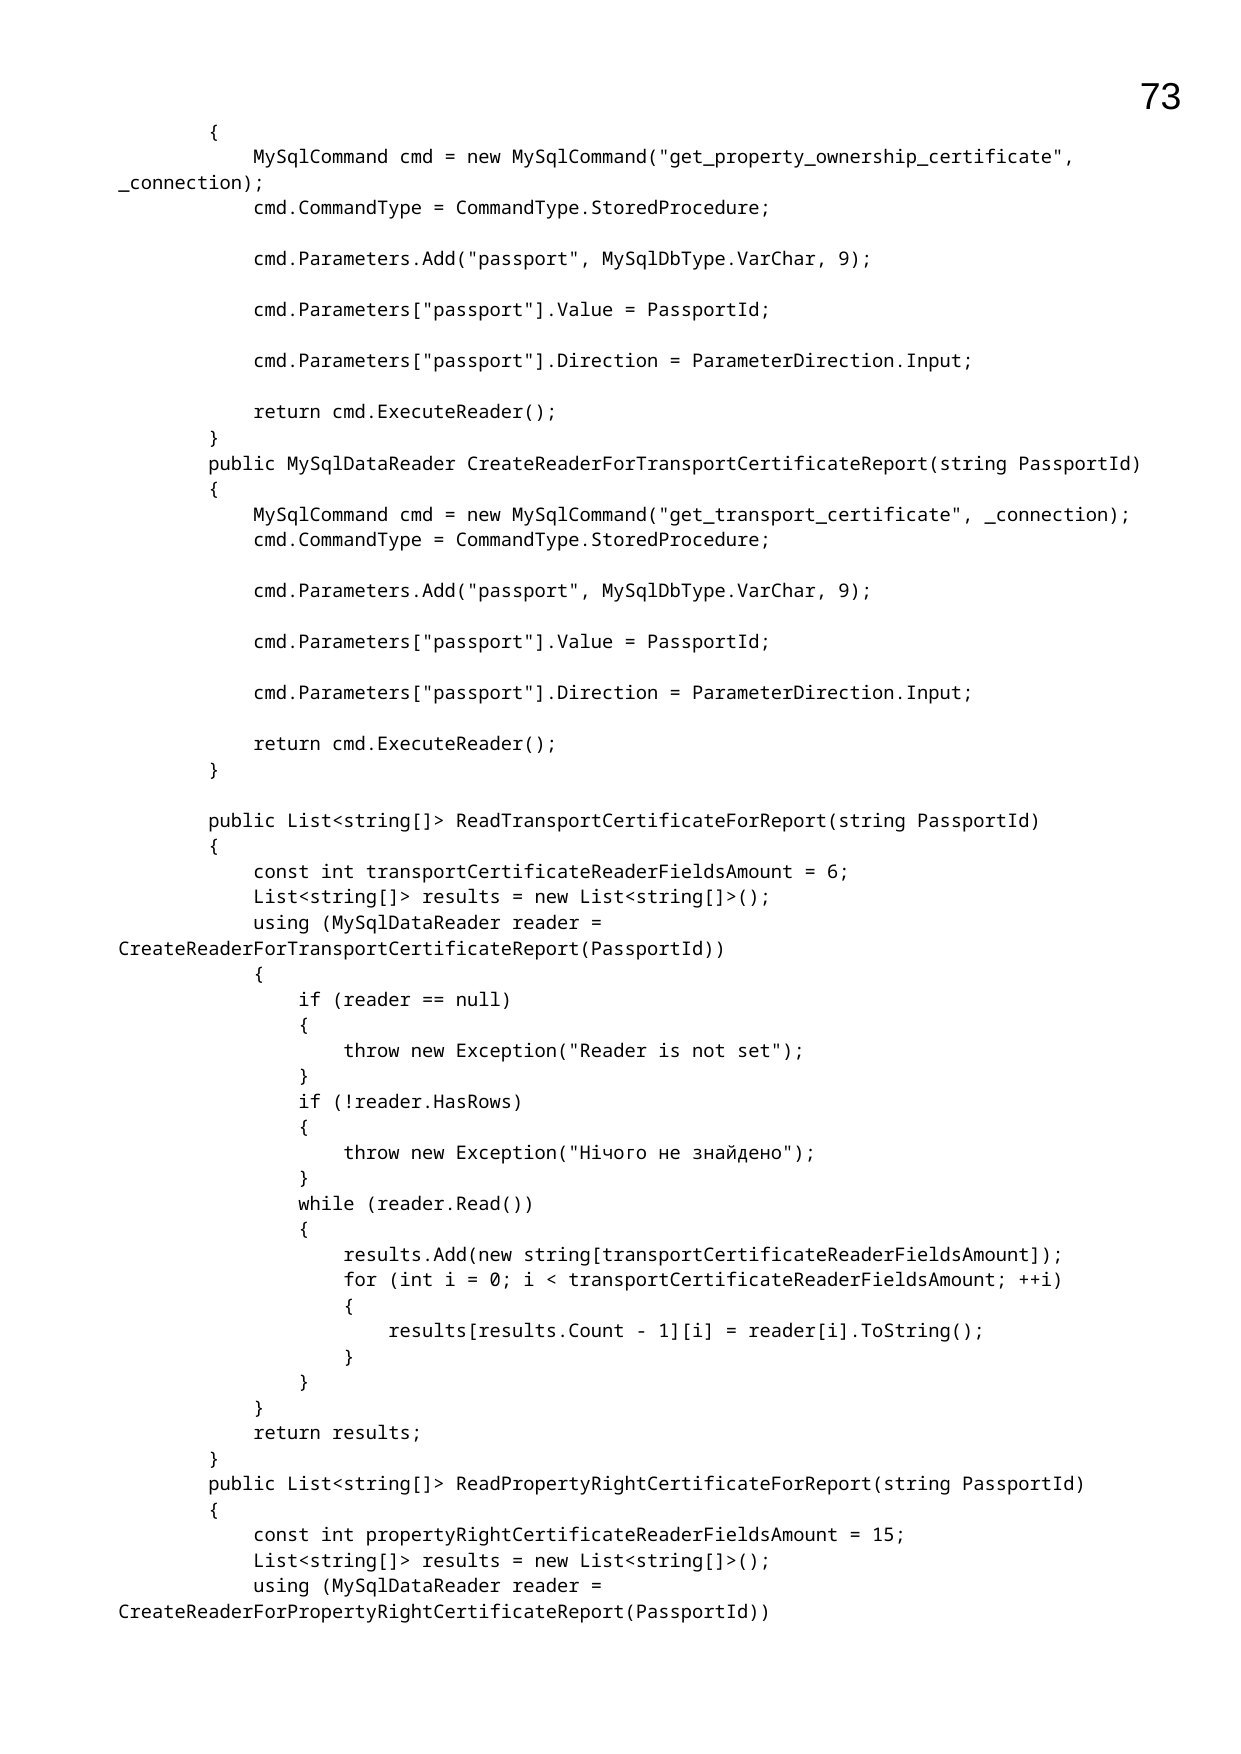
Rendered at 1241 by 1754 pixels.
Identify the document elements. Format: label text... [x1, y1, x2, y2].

text cmd.Parameters["passport"].Value = PassportId; [118, 628, 1181, 654]
text { [118, 475, 1181, 501]
text cmd.CommandType = CommandType.StoredProcedure; [118, 195, 1181, 220]
text cmd.Parameters["passport"].Direction = ParameterDirection.Input; [118, 679, 1181, 705]
text List<string[]> results = new List<string[]>(); [118, 1547, 1181, 1573]
text using (MySqlDataReader reader = CreateReaderForPropertyRightCertificateReport(PassportId)) [118, 1573, 1181, 1624]
text } [118, 1164, 1181, 1190]
text return cmd.ExecuteReader(); [118, 731, 1181, 756]
text } [118, 1445, 1181, 1471]
text } [118, 424, 1181, 450]
text throw new Exception("Reader is not set"); [118, 1037, 1181, 1062]
text cmd.CommandType = CommandType.StoredProcedure; [118, 526, 1181, 552]
text if (!reader.HasRows) [118, 1088, 1181, 1113]
text } [118, 1062, 1181, 1088]
text const int transportCertificateReaderFieldsAmount = 6; [118, 858, 1181, 884]
text using (MySqlDataReader reader = CreateReaderForTransportCertificateReport(PassportId)) [118, 909, 1181, 960]
text } [118, 756, 1181, 782]
text results.Add(new string[transportCertificateReaderFieldsAmount]); [118, 1241, 1181, 1267]
text } [118, 1394, 1181, 1420]
text public List<string[]> ReadTransportCertificateForReport(string PassportId) [118, 807, 1181, 833]
text if (reader == null) [118, 986, 1181, 1011]
text } [118, 1369, 1181, 1394]
text while (reader.Read()) [118, 1190, 1181, 1216]
text { [118, 1216, 1181, 1241]
text return cmd.ExecuteReader(); [118, 399, 1181, 424]
text for (int i = 0; i < transportCertificateReaderFieldsAmount; ++i) [118, 1267, 1181, 1292]
text List<string[]> results = new List<string[]>(); [118, 884, 1181, 909]
text cmd.Parameters["passport"].Direction = ParameterDirection.Input; [118, 348, 1181, 373]
text MySqlCommand cmd = new MySqlCommand("get_property_ownership_certificate", _connection); [118, 144, 1181, 195]
text { [118, 1292, 1181, 1318]
text { [118, 1011, 1181, 1037]
text cmd.Parameters.Add("passport", MySqlDbType.VarChar, 9); [118, 577, 1181, 603]
text { [118, 1113, 1181, 1139]
text cmd.Parameters["passport"].Value = PassportId; [118, 297, 1181, 322]
text throw new Exception("Нічого не знайдено"); [118, 1139, 1181, 1164]
text { [118, 960, 1181, 986]
text { [118, 1496, 1181, 1522]
text cmd.Parameters.Add("passport", MySqlDbType.VarChar, 9); [118, 246, 1181, 271]
text { [118, 833, 1181, 858]
text public List<string[]> ReadPropertyRightCertificateForReport(string PassportId) [118, 1471, 1181, 1496]
text results[results.Count - 1][i] = reader[i].ToString(); [118, 1318, 1181, 1343]
text return results; [118, 1420, 1181, 1445]
text const int propertyRightCertificateReaderFieldsAmount = 15; [118, 1522, 1181, 1547]
text { [118, 118, 1181, 144]
text public MySqlDataReader CreateReaderForTransportCertificateReport(string PassportId) [118, 450, 1181, 475]
text MySqlCommand cmd = new MySqlCommand("get_transport_certificate", _connection); [118, 501, 1181, 526]
text } [118, 1343, 1181, 1369]
